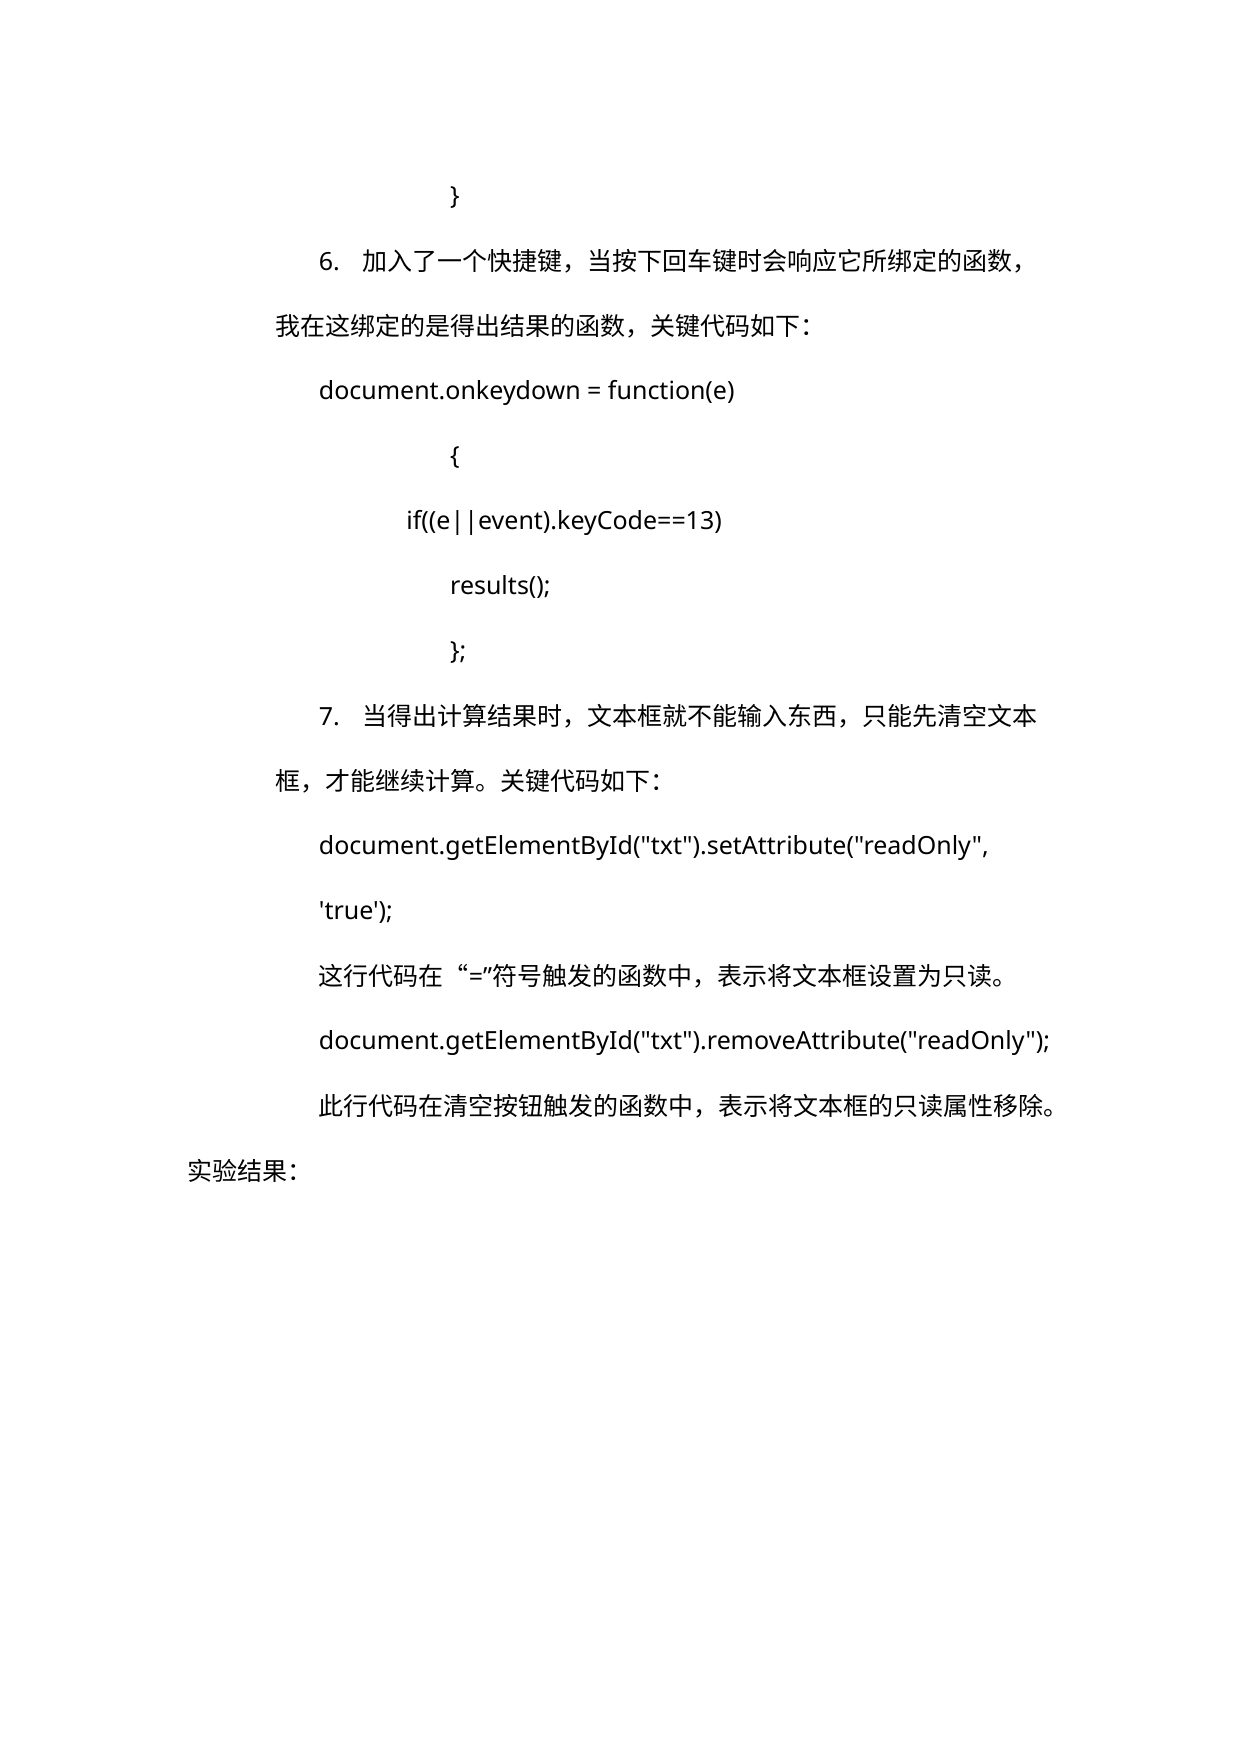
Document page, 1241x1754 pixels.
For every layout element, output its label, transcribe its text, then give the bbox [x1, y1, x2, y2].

list if((e||event).keyCode==13) [319, 487, 1053, 552]
list document.getElementById("txt").removeAttribute("readOnly"); [319, 1007, 1053, 1072]
list 此行代码在清空按钮触发的函数中，表示将文本框的只读属性移除。 [319, 1072, 1053, 1137]
list document.onkeydown = function(e) [319, 357, 1053, 422]
list 当得出计算结果时，文本框就不能输入东西，只能先清空文本框，才能继续计算。关键代码如下： [275, 682, 1053, 812]
list } [319, 162, 1053, 227]
text 实验结果： [187, 1137, 1053, 1202]
list document.getElementById("txt").setAttribute("readOnly", 'true'); [319, 812, 1053, 942]
list 这行代码在“=”符号触发的函数中，表示将文本框设置为只读。 [319, 942, 1053, 1007]
list 加入了一个快捷键，当按下回车键时会响应它所绑定的函数，我在这绑定的是得出结果的函数，关键代码如下： [275, 227, 1053, 357]
list }; [319, 617, 1053, 682]
list { [319, 422, 1053, 487]
list results(); [319, 552, 1053, 617]
